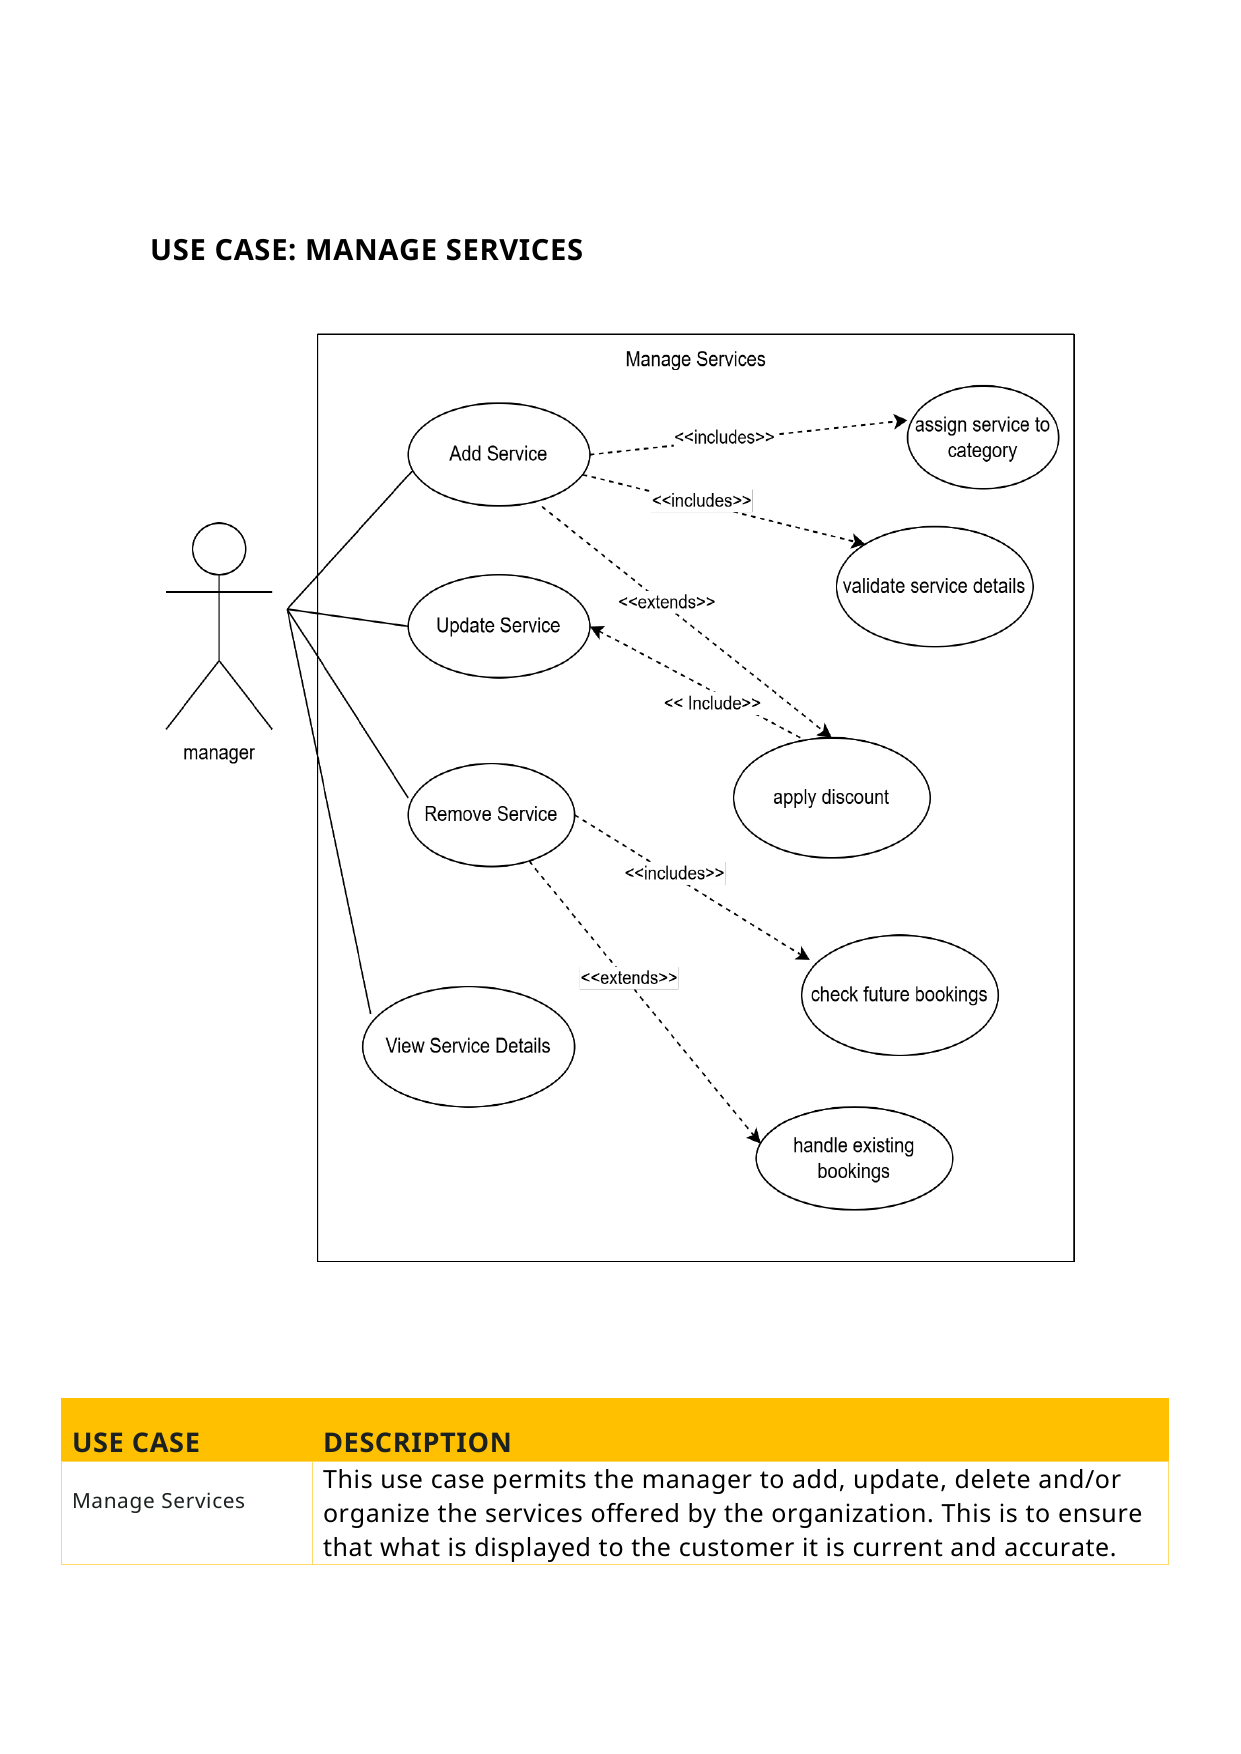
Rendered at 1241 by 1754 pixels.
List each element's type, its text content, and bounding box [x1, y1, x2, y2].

table_header USE CASE [62, 1399, 312, 1461]
text USE CASE: MANAGE SERVICES [150, 229, 1090, 269]
picture [150, 316, 1091, 1279]
table_cell Manage Services [62, 1462, 312, 1564]
table_header DESCRIPTION [313, 1399, 1168, 1461]
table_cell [313, 1462, 1168, 1564]
